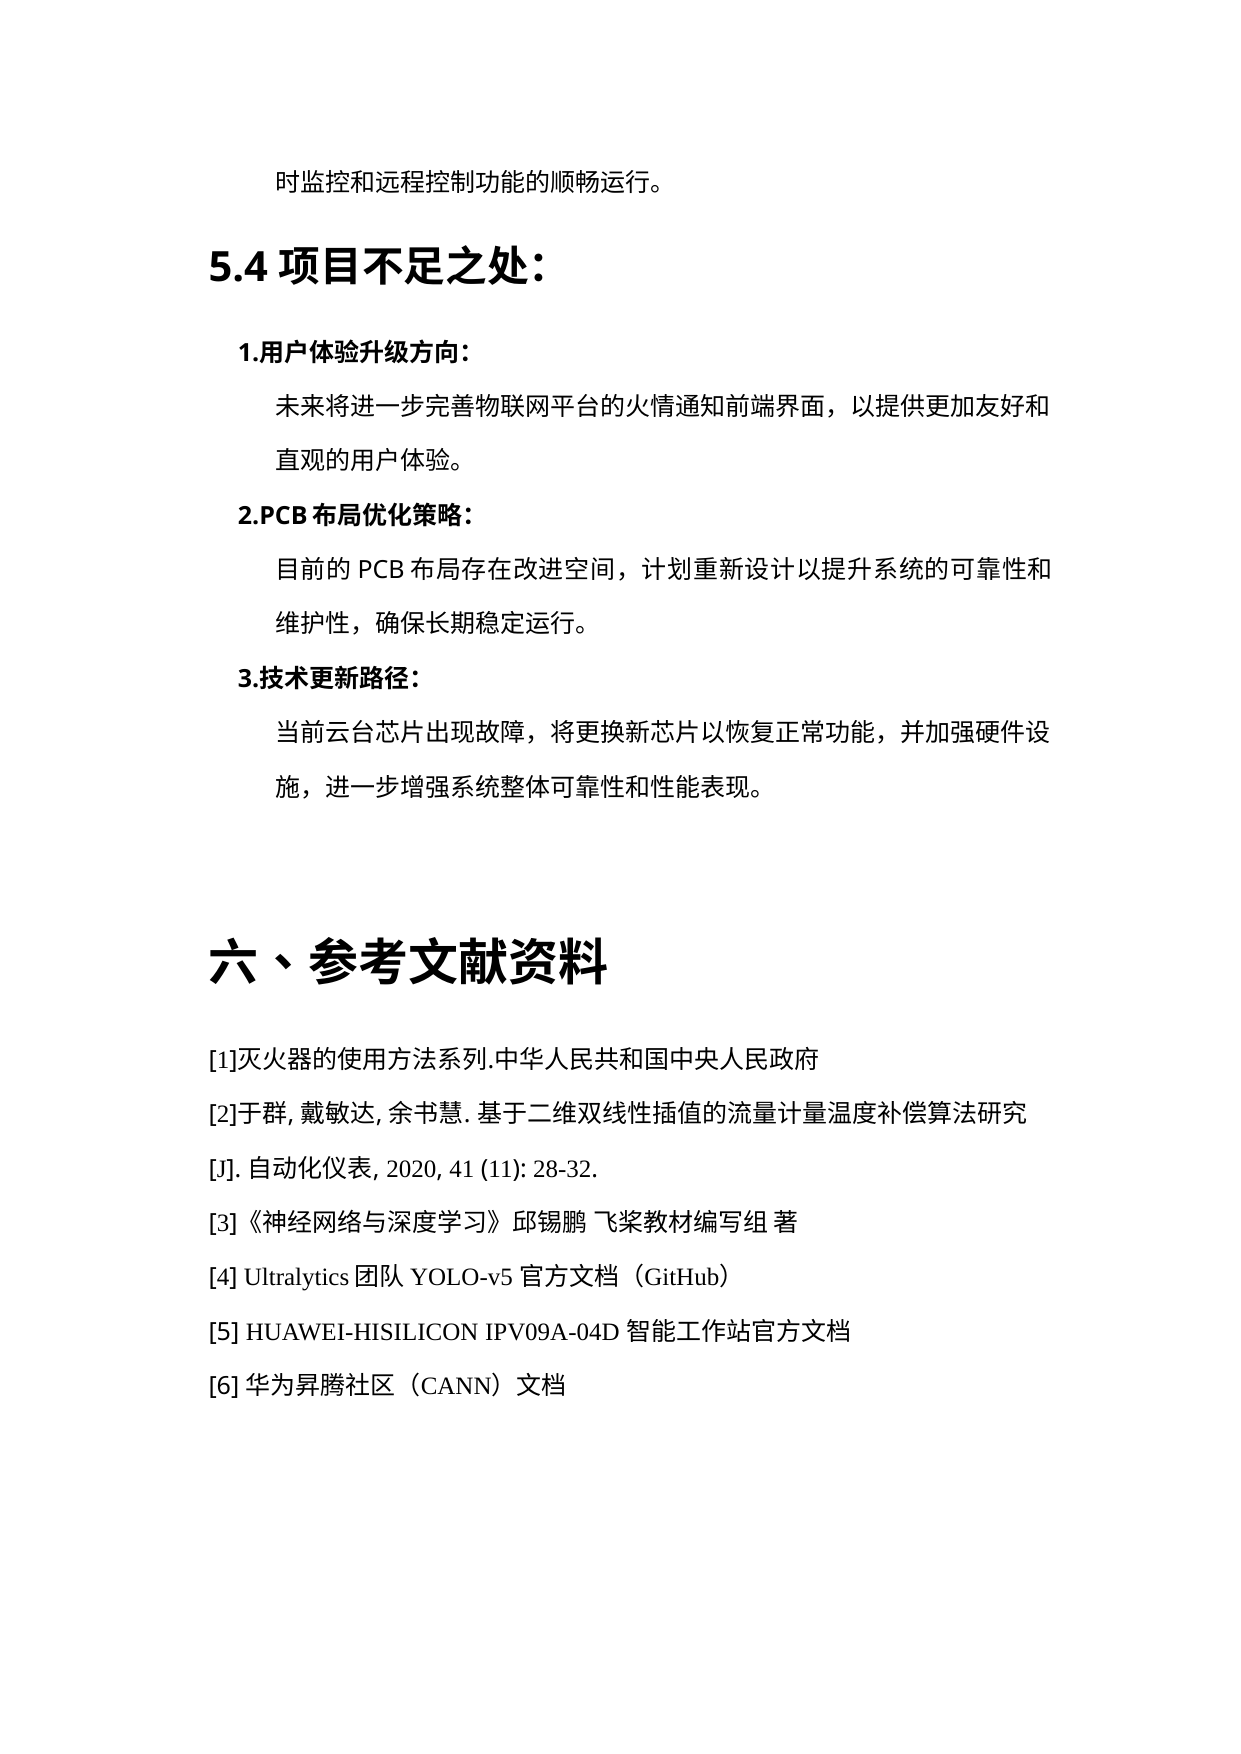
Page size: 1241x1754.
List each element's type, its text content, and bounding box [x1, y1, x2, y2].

subtitle 六、参考文献资料 [208, 922, 1053, 995]
text 1.用户体验升级方向： [187, 332, 1053, 368]
text [2]于群, 戴敏达, 余书慧. 基于二维双线性插值的流量计量温度补偿算法研究[J]. 自动化仪表, 2020, 41 (11): 28-32. [208, 1094, 1053, 1184]
text 目前的PCB布局存在改进空间，计划重新设计以提升系统的可靠性和维护性，确保长期稳定运行。 [187, 549, 1053, 640]
text [1]灭火器的使用方法系列.中华人民共和国中央人民政府 [208, 1039, 1053, 1076]
text [4] Ultralytics团队 YOLO-v5 官方文档（GitHub） [208, 1257, 1053, 1293]
text 未来将进一步完善物联网平台的火情通知前端界面，以提供更加友好和直观的用户体验。 [187, 386, 1053, 477]
text 2.PCB布局优化策略： [187, 495, 1053, 531]
text [6] 华为昇腾社区（CANN）文档 [208, 1366, 1053, 1402]
text 当前云台芯片出现故障，将更换新芯片以恢复正常功能，并加强硬件设施，进一步增强系统整体可靠性和性能表现。 [187, 713, 1053, 803]
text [187, 162, 1053, 198]
text [3]《神经网络与深度学习》邱锡鹏 飞桨教材编写组 著 [208, 1202, 1053, 1239]
text [5] HUAWEI-HISILICON IPV09A-04D 智能工作站官方文档 [208, 1311, 1053, 1347]
text 3.技术更新路径： [187, 658, 1053, 694]
subtitle 5.4 项目不足之处： [208, 233, 1053, 293]
